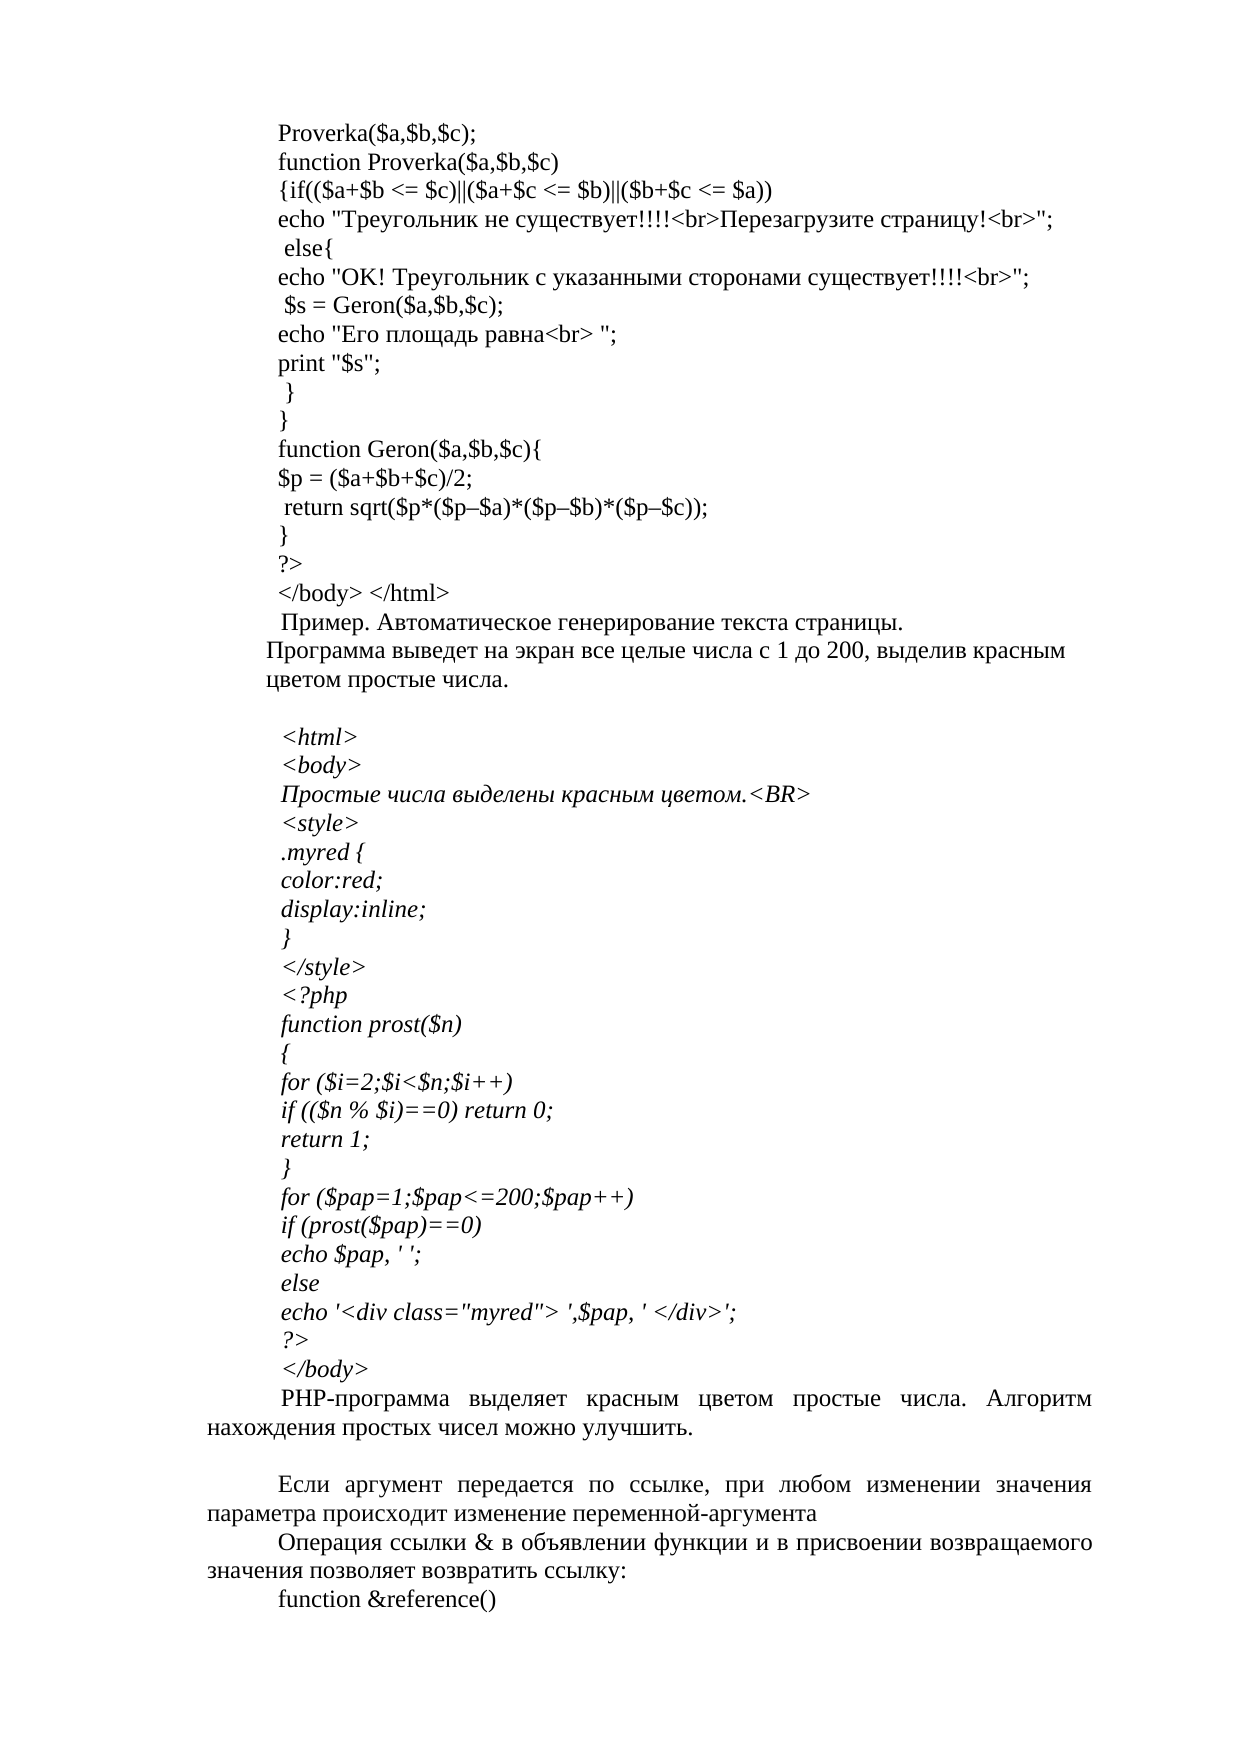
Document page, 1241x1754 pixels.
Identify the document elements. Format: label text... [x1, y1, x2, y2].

text Proverka($a,$b,$c); [207, 118, 1093, 147]
text <html> [207, 722, 1093, 751]
text { [207, 1038, 1093, 1067]
text for ($i=2;$i<$n;$i++) [207, 1067, 1093, 1096]
text } [207, 521, 1093, 549]
text $p = ($a+$b+$c)/2; [207, 463, 1093, 492]
text else{ [207, 233, 1093, 262]
text </style> [207, 952, 1093, 981]
text } [207, 923, 1093, 952]
text </body> </html> [207, 578, 1093, 607]
text function Proverka($a,$b,$c) [207, 147, 1093, 176]
text echo '<div class="myred"> ',$pap, ' </div>'; [207, 1297, 1093, 1326]
text Простые числа выделены красным цветом.<BR> [207, 779, 1093, 808]
text </body> [207, 1354, 1093, 1383]
text Пример. Автоматическое генерирование текста страницы. [207, 607, 1093, 636]
text color:red; [207, 866, 1093, 894]
text echo "Его площадь равна<br> "; [207, 319, 1093, 348]
text $s = Geron($a,$b,$c); [207, 291, 1093, 319]
text } [207, 406, 1093, 434]
text {if(($a+$b <= $c)||($a+$c <= $b)||($b+$c <= $a)) [207, 176, 1093, 204]
text if (prost($pap)==0) [207, 1211, 1093, 1239]
text ?> [207, 549, 1093, 578]
text echo $pap, ' '; [207, 1239, 1093, 1268]
text echo "Треугольник не существует!!!!<br>Перезагрузите страницу!<br>"; [207, 204, 1093, 233]
text <style> [207, 808, 1093, 837]
text if (($n % $i)==0) return 0; [207, 1096, 1093, 1124]
text } [207, 377, 1093, 406]
text Если аргумент передается по ссылке, при любом изменении значения параметра происходит изменение переменной-аргумента [207, 1469, 1093, 1527]
text print "$s"; [207, 348, 1093, 377]
text for ($pap=1;$pap<=200;$pap++) [207, 1182, 1093, 1211]
text function Geron($a,$b,$c){ [207, 434, 1093, 463]
text return sqrt($p*($p–$a)*($p–$b)*($p–$c)); [207, 492, 1093, 521]
text return 1; [207, 1124, 1093, 1153]
text function prost($n) [207, 1009, 1093, 1038]
text echo "OK! Треугольник с указанными сторонами существует!!!!<br>"; [207, 262, 1093, 291]
text Программа выведет на экран все целые числа с 1 до 200, выделив красным [207, 636, 1093, 664]
text else [207, 1268, 1093, 1297]
text function &reference() [207, 1584, 1093, 1613]
text PHP-программа выделяет красным цветом простые числа. Алгоритм нахождения простых чисел можно улучшить. [207, 1383, 1093, 1441]
text Операция ссылки & в объявлении функции и в присвоении возвращаемого значения позволяет возвратить ссылку: [207, 1527, 1093, 1584]
text ?> [207, 1326, 1093, 1354]
text .myred { [207, 837, 1093, 866]
text } [207, 1153, 1093, 1182]
text <?php [207, 981, 1093, 1009]
text display:inline; [207, 894, 1093, 923]
text <body> [207, 751, 1093, 779]
text цветом простые числа. [207, 664, 1093, 693]
